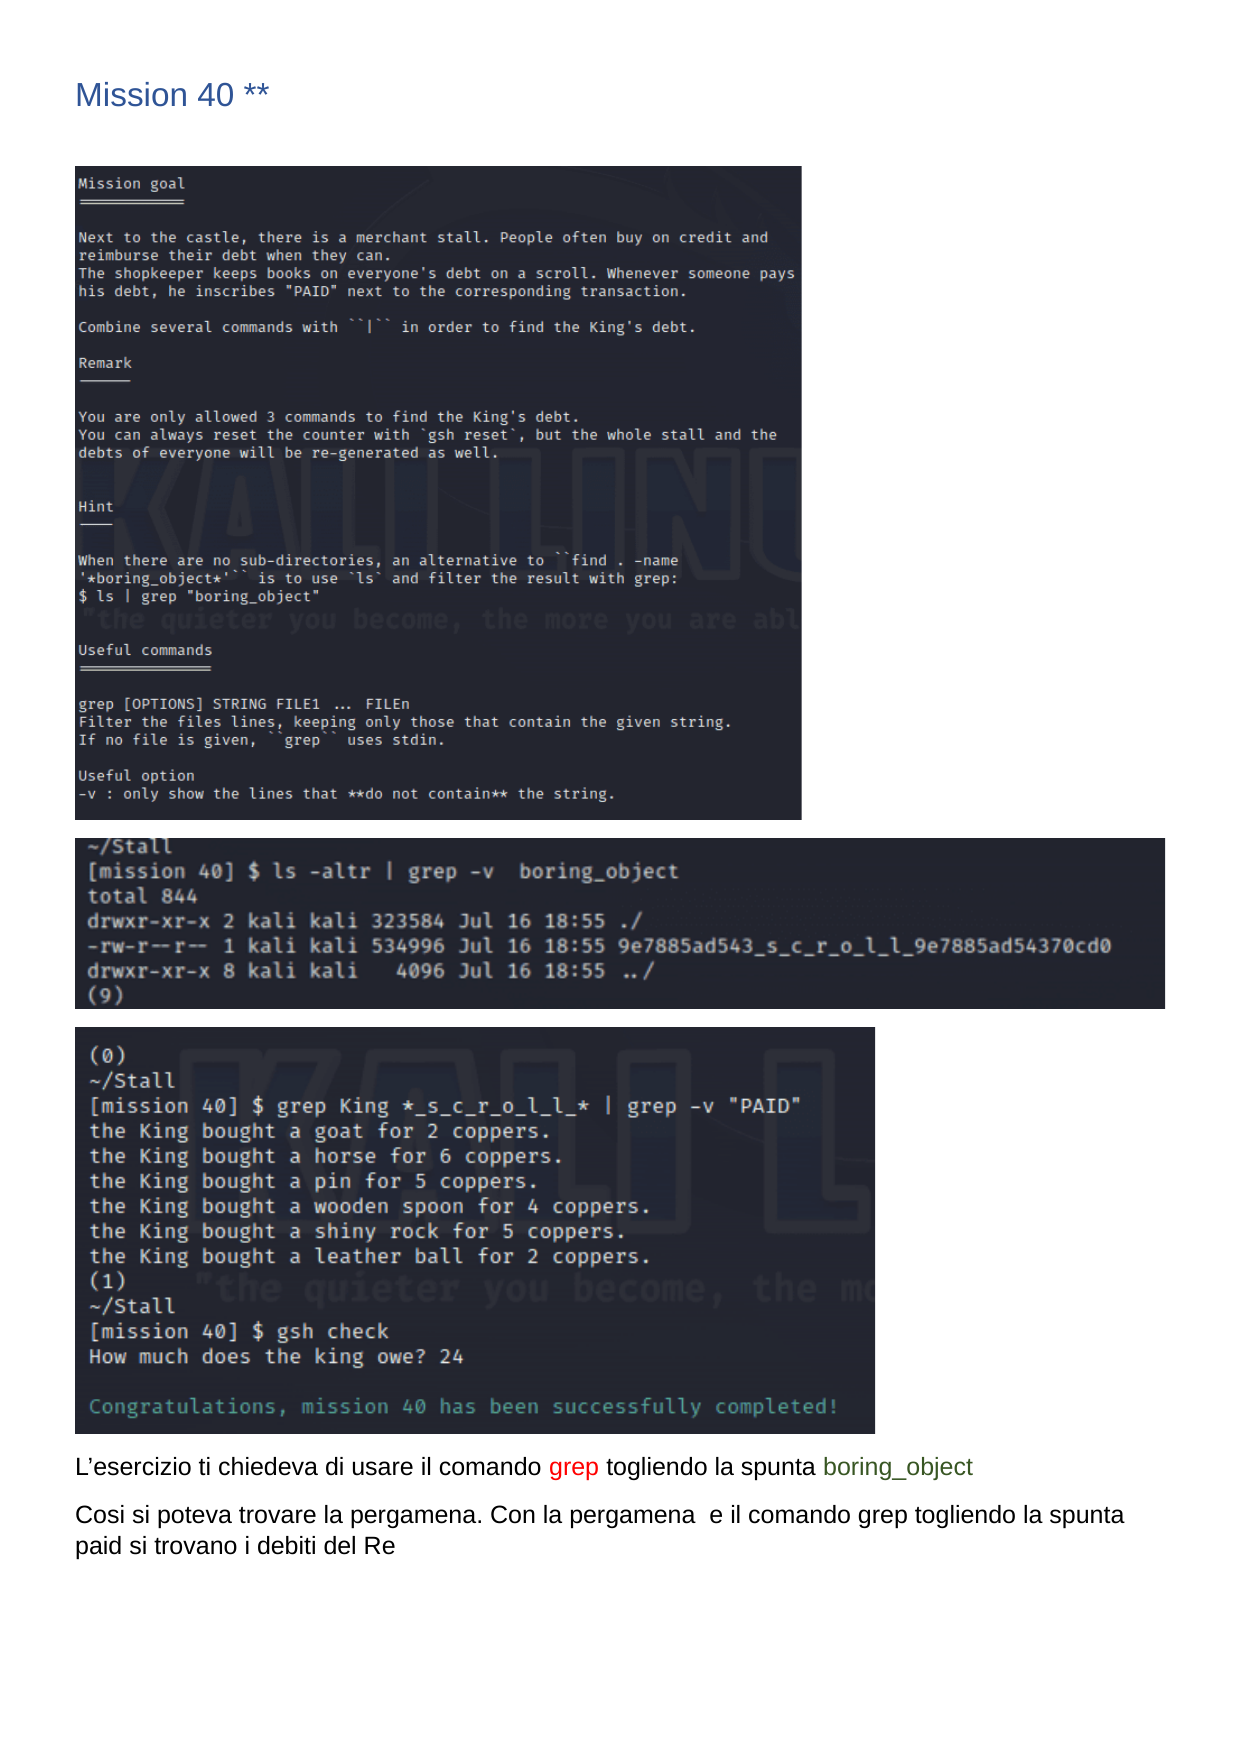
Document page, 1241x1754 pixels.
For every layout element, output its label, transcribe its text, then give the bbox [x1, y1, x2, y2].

text L’esercizio ti chiedeva di usare il comando grep togliendo la spunta boring_object [75, 1452, 1165, 1481]
picture [75, 1027, 876, 1434]
subtitle Mission 40 ** [75, 75, 1165, 162]
picture [75, 838, 1166, 1009]
picture [75, 166, 802, 820]
text Cosi si poteva trovare la pergamena. Con la pergamena e il comando grep togliendo la spunta paid si trovano i debiti del Re [75, 1500, 1165, 1560]
